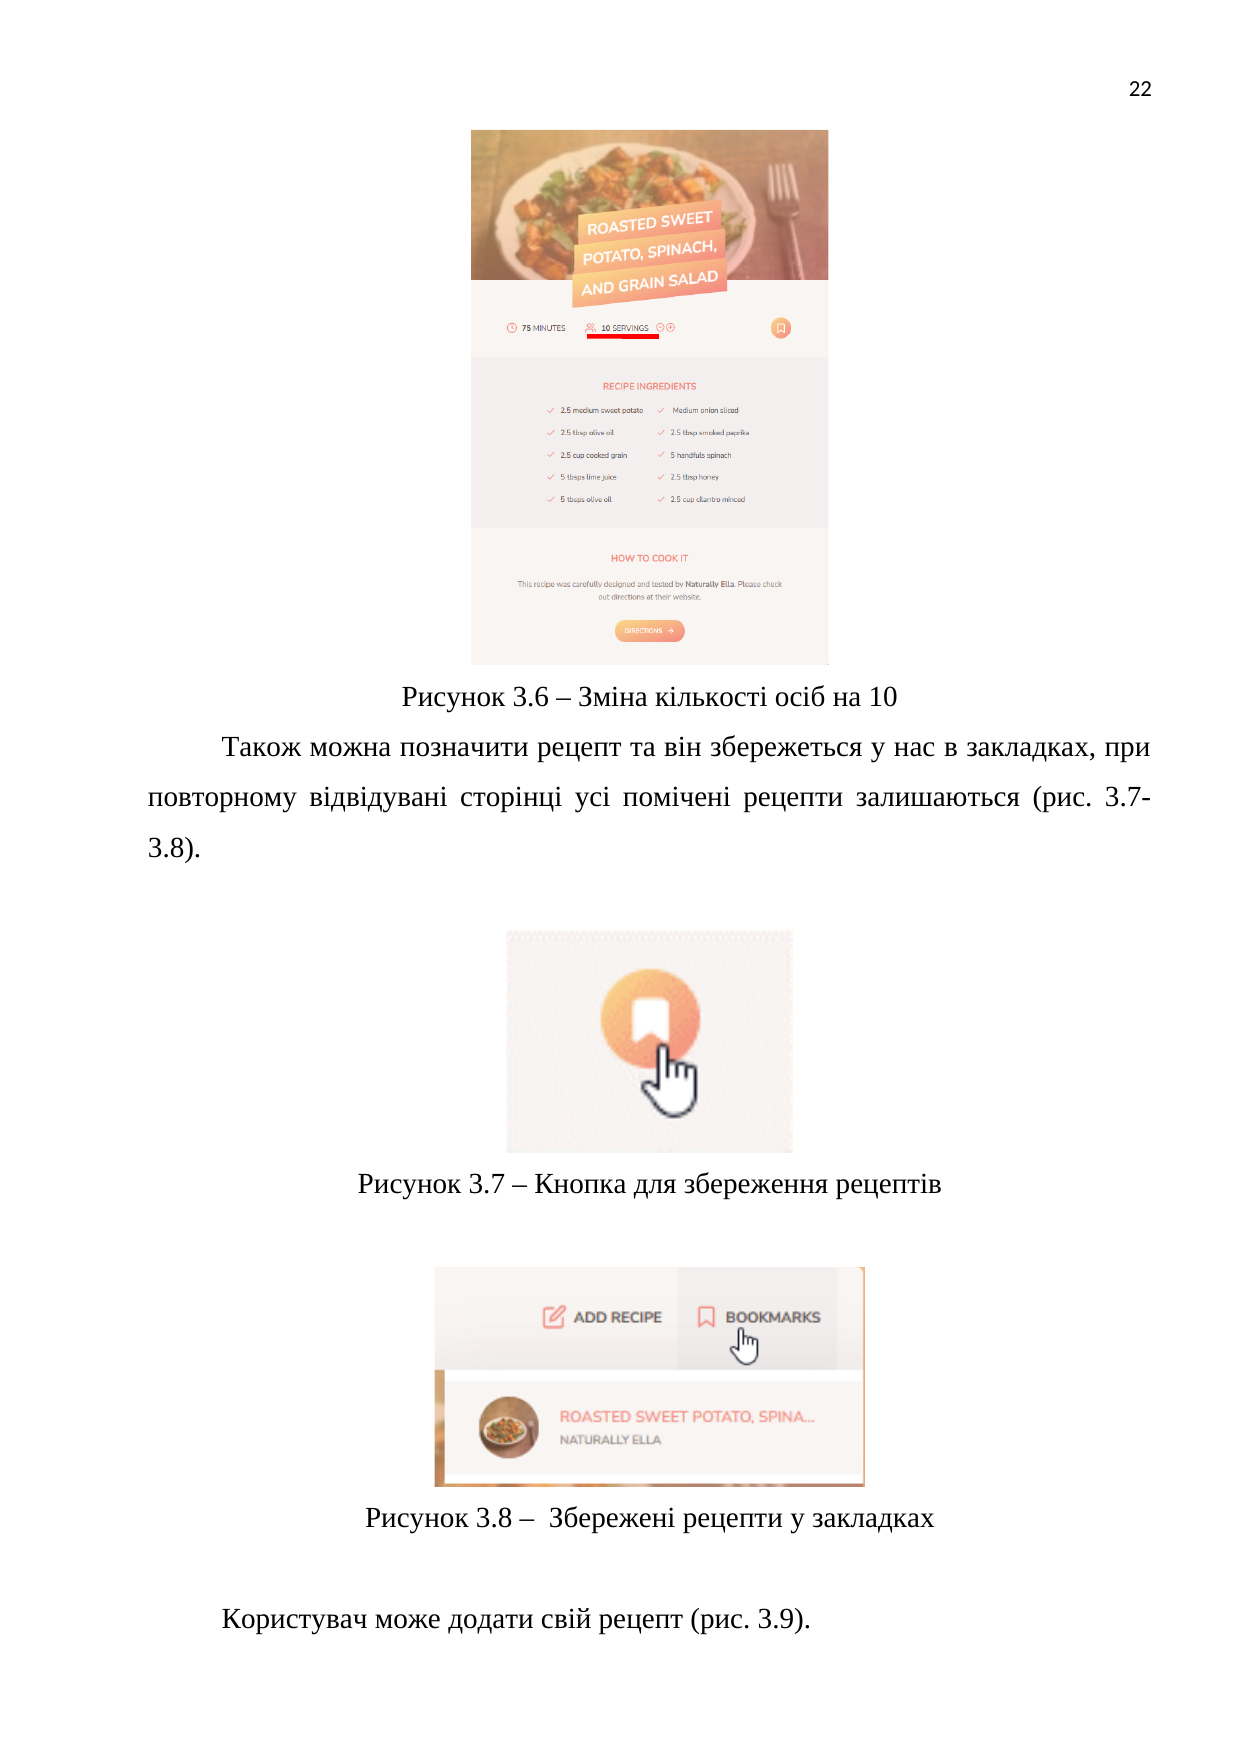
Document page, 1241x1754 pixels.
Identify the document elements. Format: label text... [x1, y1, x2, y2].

text Рисунок 3.7 – Кнопка для збереження рецептів [148, 1166, 1152, 1200]
picture [471, 129, 829, 665]
text Рисунок 3.6 – Зміна кількості осіб на 10 [148, 679, 1152, 712]
picture [434, 1267, 865, 1487]
text Рисунок 3.8 – Збережені рецепти у закладках [148, 1500, 1152, 1534]
picture [506, 930, 793, 1153]
text Також можна позначити рецепт та він збережеться у нас в закладках, при повторному відвідувані сторінці усі помічені рецепти залишаються (рис. 3.7-3.8). [148, 729, 1152, 863]
text Користувач може додати свій рецепт (рис. 3.9). [148, 1601, 1152, 1634]
